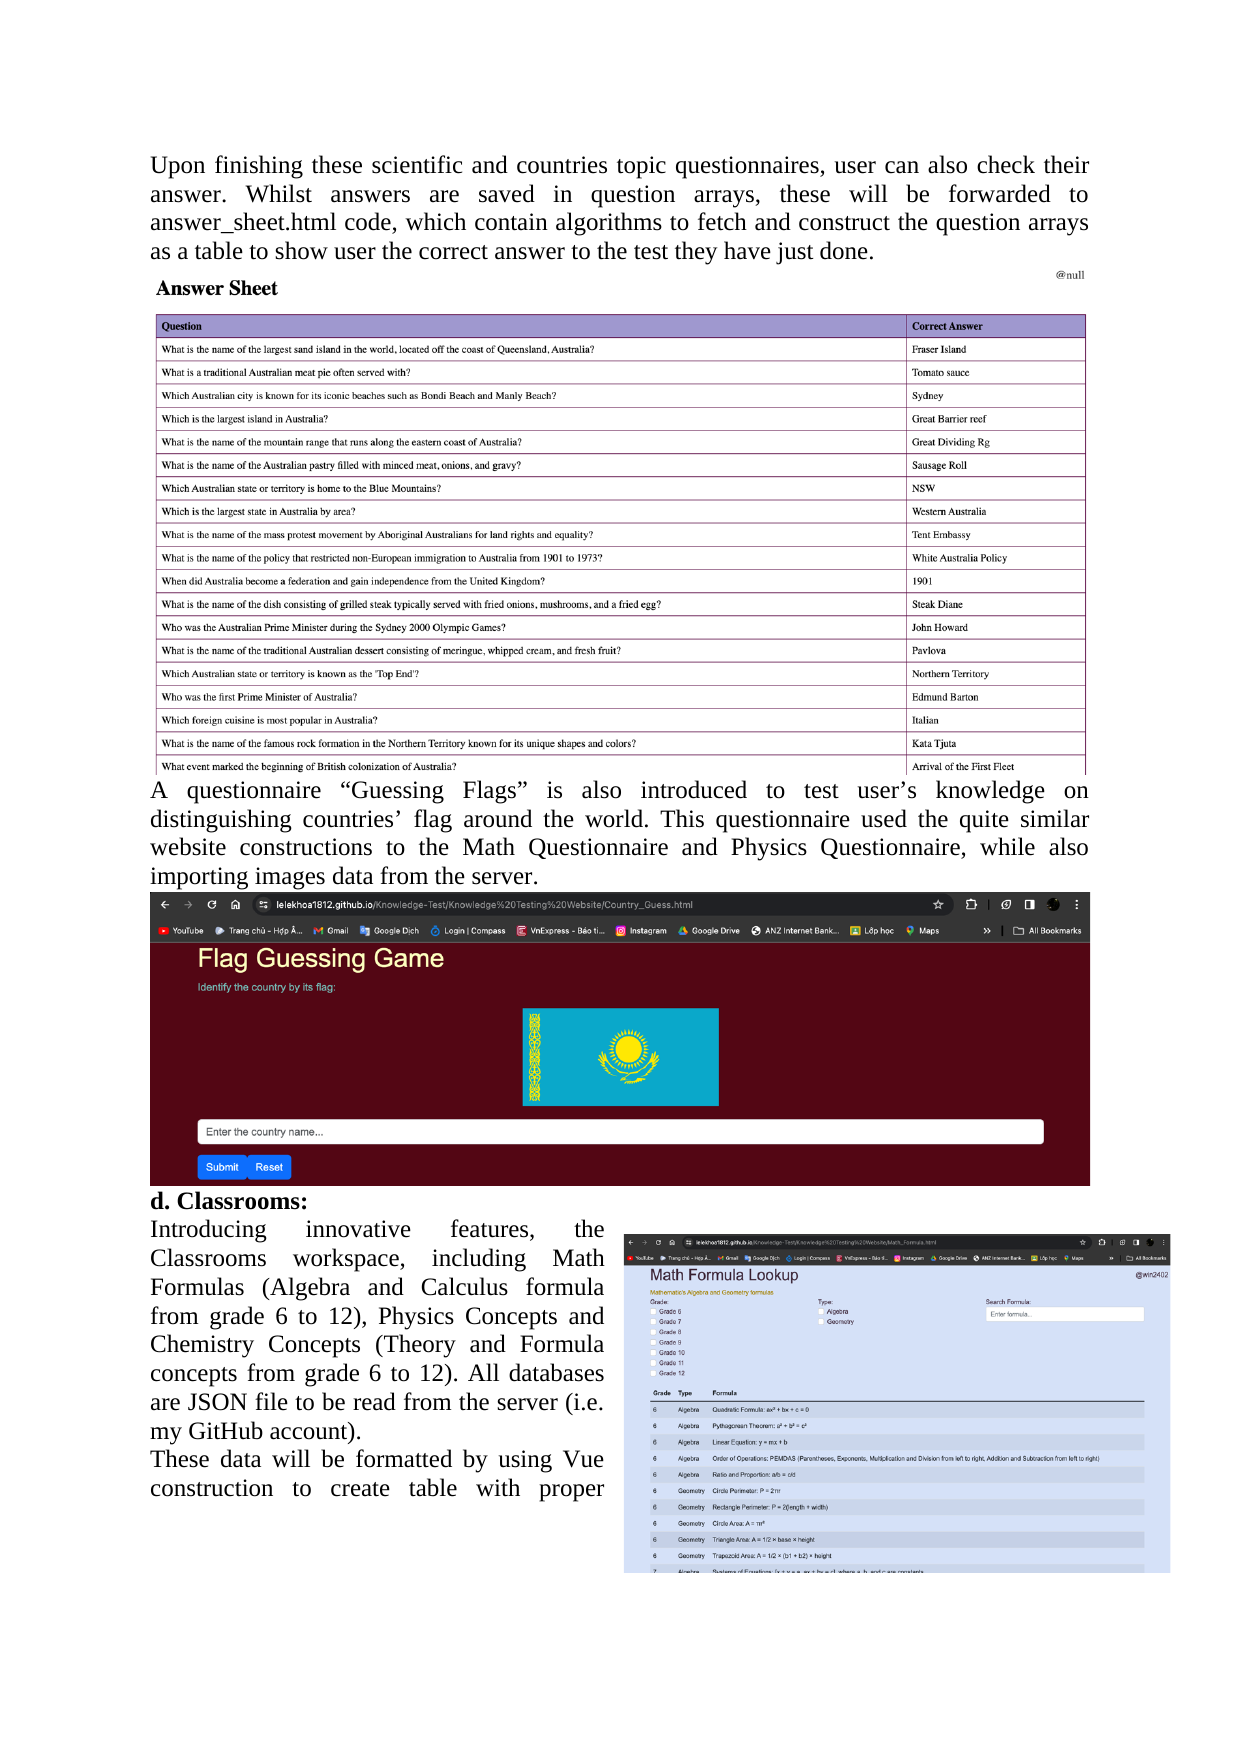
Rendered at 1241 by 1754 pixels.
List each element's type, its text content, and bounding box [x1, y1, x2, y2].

text d. Classrooms: [150, 1186, 1090, 1214]
text A questionnaire “Guessing Flags” is also introduced to test user’s knowledge on distinguishing countries’ flag around the world. This questionnaire used the quite similar website constructions to the Math Questionnaire and Physics Questionnaire, while also importing images data from the server. [150, 775, 1090, 890]
text Introducing innovative features, the Classrooms workspace, including Math Formulas (Algebra and Calculus formula from grade 6 to 12), Physics Concepts and Chemistry Concepts (Theory and Formula concepts from grade 6 to 12). All databases are JSON file to be read from the server (i.e. my GitHub account). [150, 1214, 1090, 1444]
picture [150, 892, 1091, 1186]
picture [150, 266, 1091, 775]
text Upon finishing these scientific and countries topic questionnaires, user can also check their answer. Whilst answers are saved in question arrays, these will be forwarded to answer_sheet.html code, which contain algorithms to fetch and construct the question arrays as a table to show user the correct answer to the test they have just done. [150, 150, 1090, 265]
picture [622, 1234, 1170, 1572]
